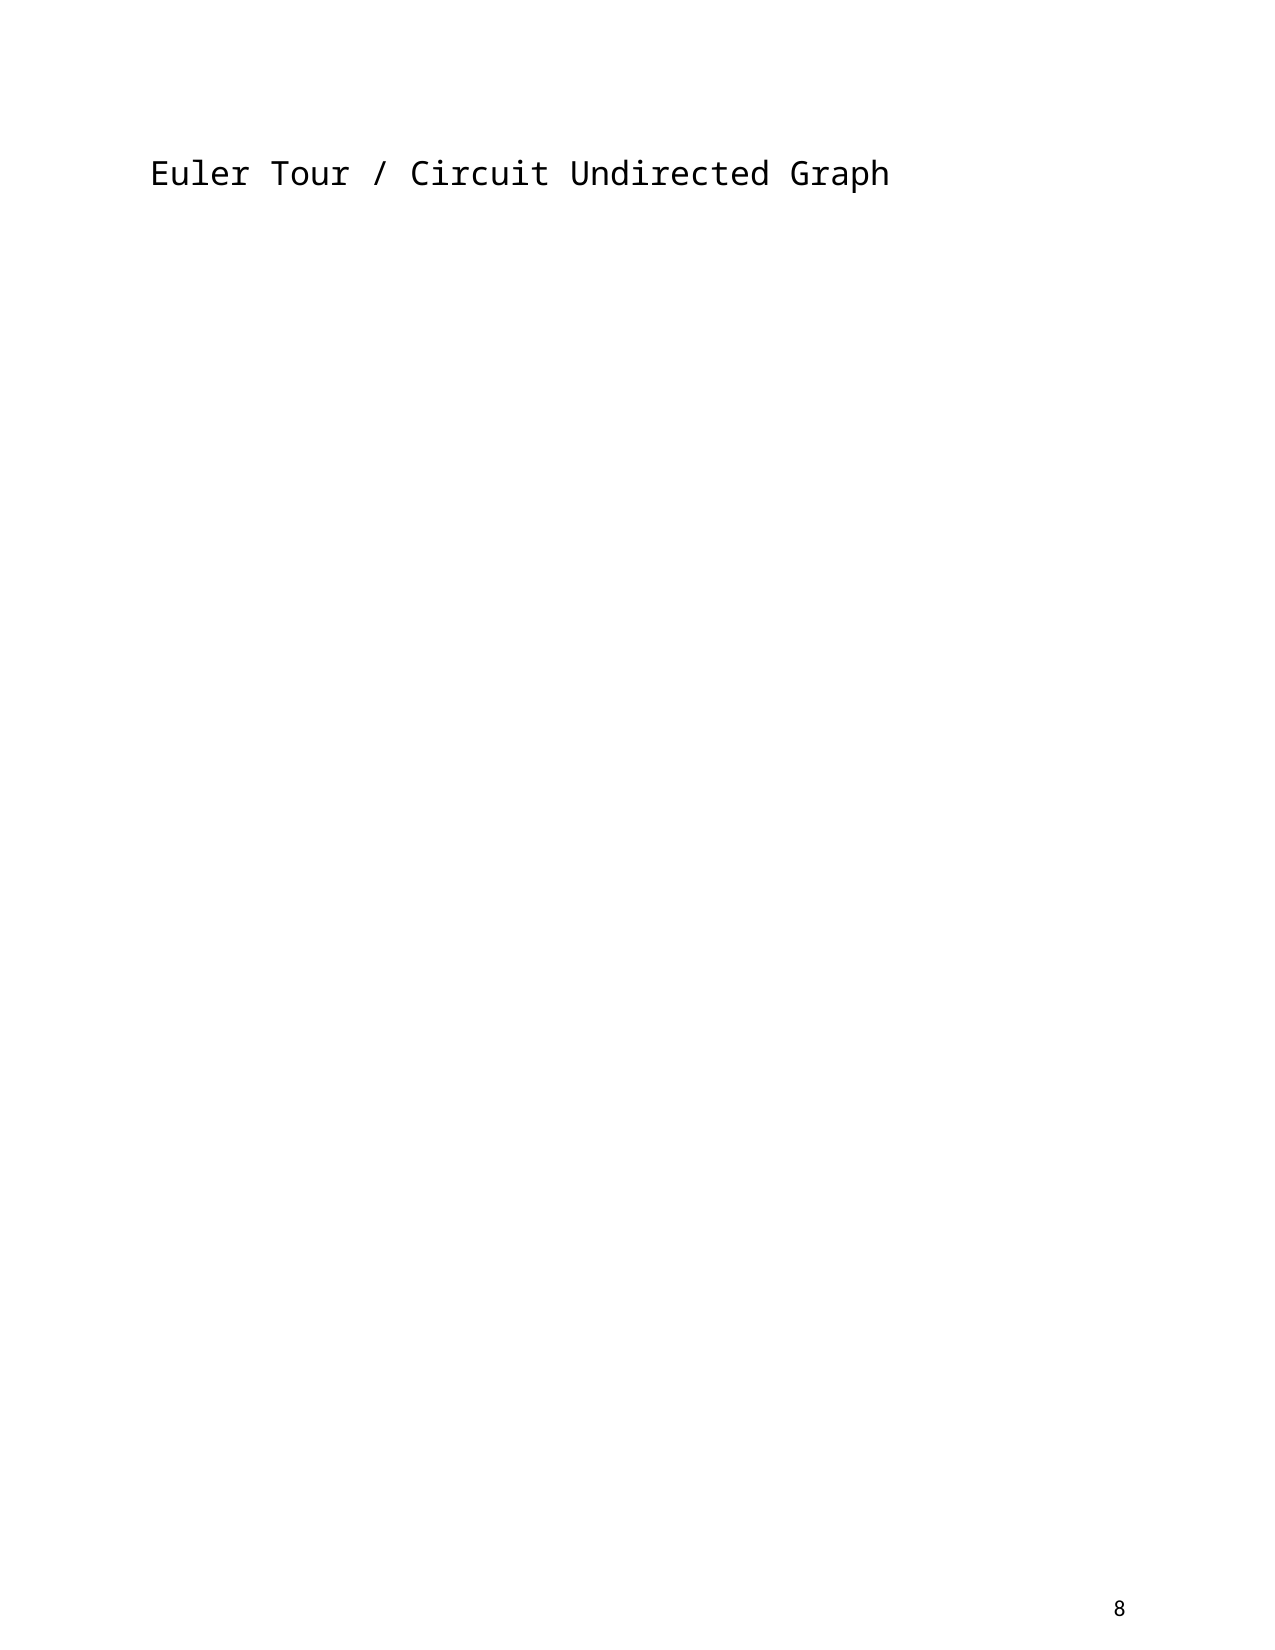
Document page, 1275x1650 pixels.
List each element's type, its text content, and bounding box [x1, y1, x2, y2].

subtitle Euler Tour / Circuit Undirected Graph [150, 150, 1125, 195]
